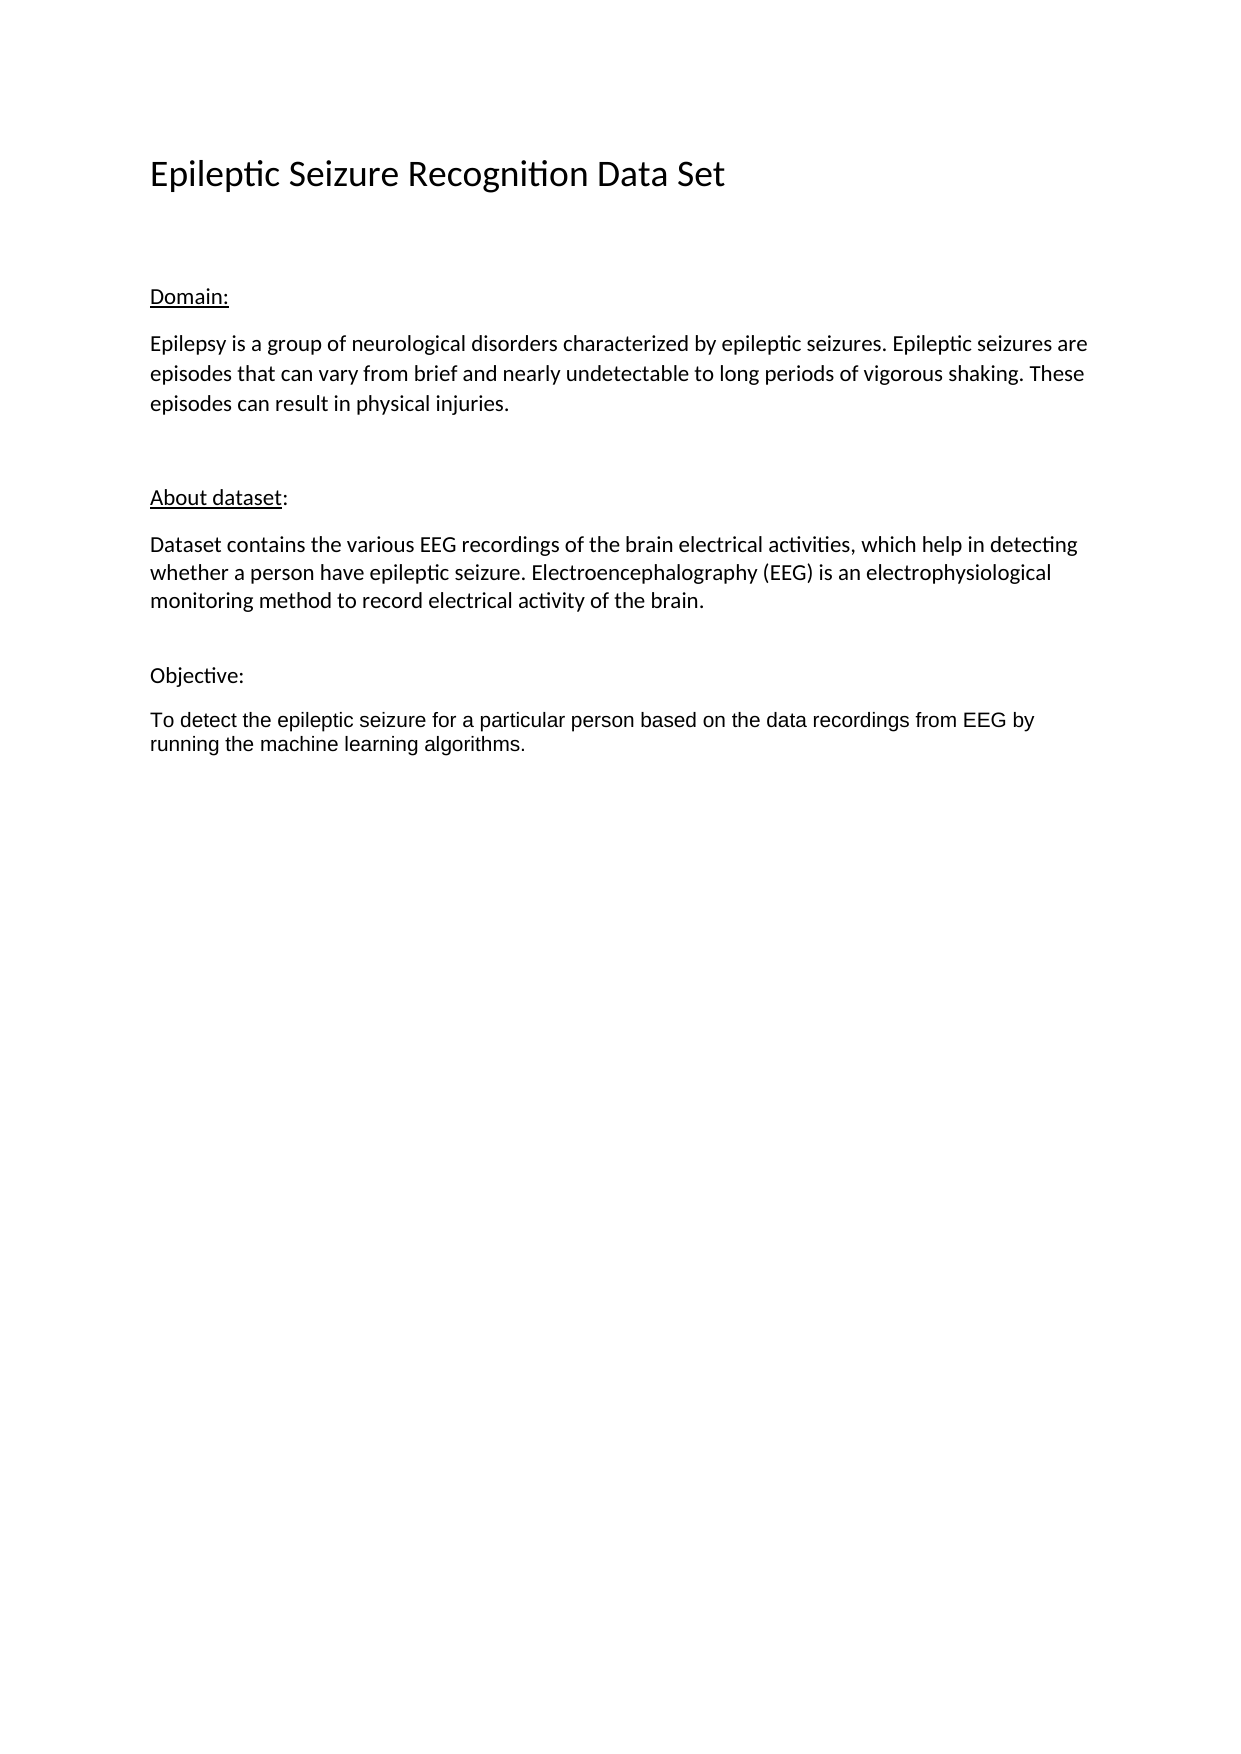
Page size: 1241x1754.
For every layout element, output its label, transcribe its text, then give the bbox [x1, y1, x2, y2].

text Epilepsy is a group of neurological disorders characterized by epileptic seizures. Epileptic seizures are episodes that can vary from brief and nearly undetectable to long periods of vigorous shaking. These episodes can result in physical injuries. [150, 329, 1090, 418]
text Dataset contains the various EEG recordings of the brain electrical activities, which help in detecting whether a person have epileptic seizure. Electroencephalography (EEG) is an electrophysiological monitoring method to record electrical activity of the brain. [150, 530, 1090, 614]
text Epileptic Seizure Recognition Data Set [150, 150, 1090, 196]
text About dataset: [150, 483, 1090, 511]
text Objective: [150, 661, 1090, 689]
text Domain: [150, 282, 1090, 310]
text To detect the epileptic seizure for a particular person based on the data recordings from EEG by running the machine learning algorithms. [150, 708, 1090, 756]
